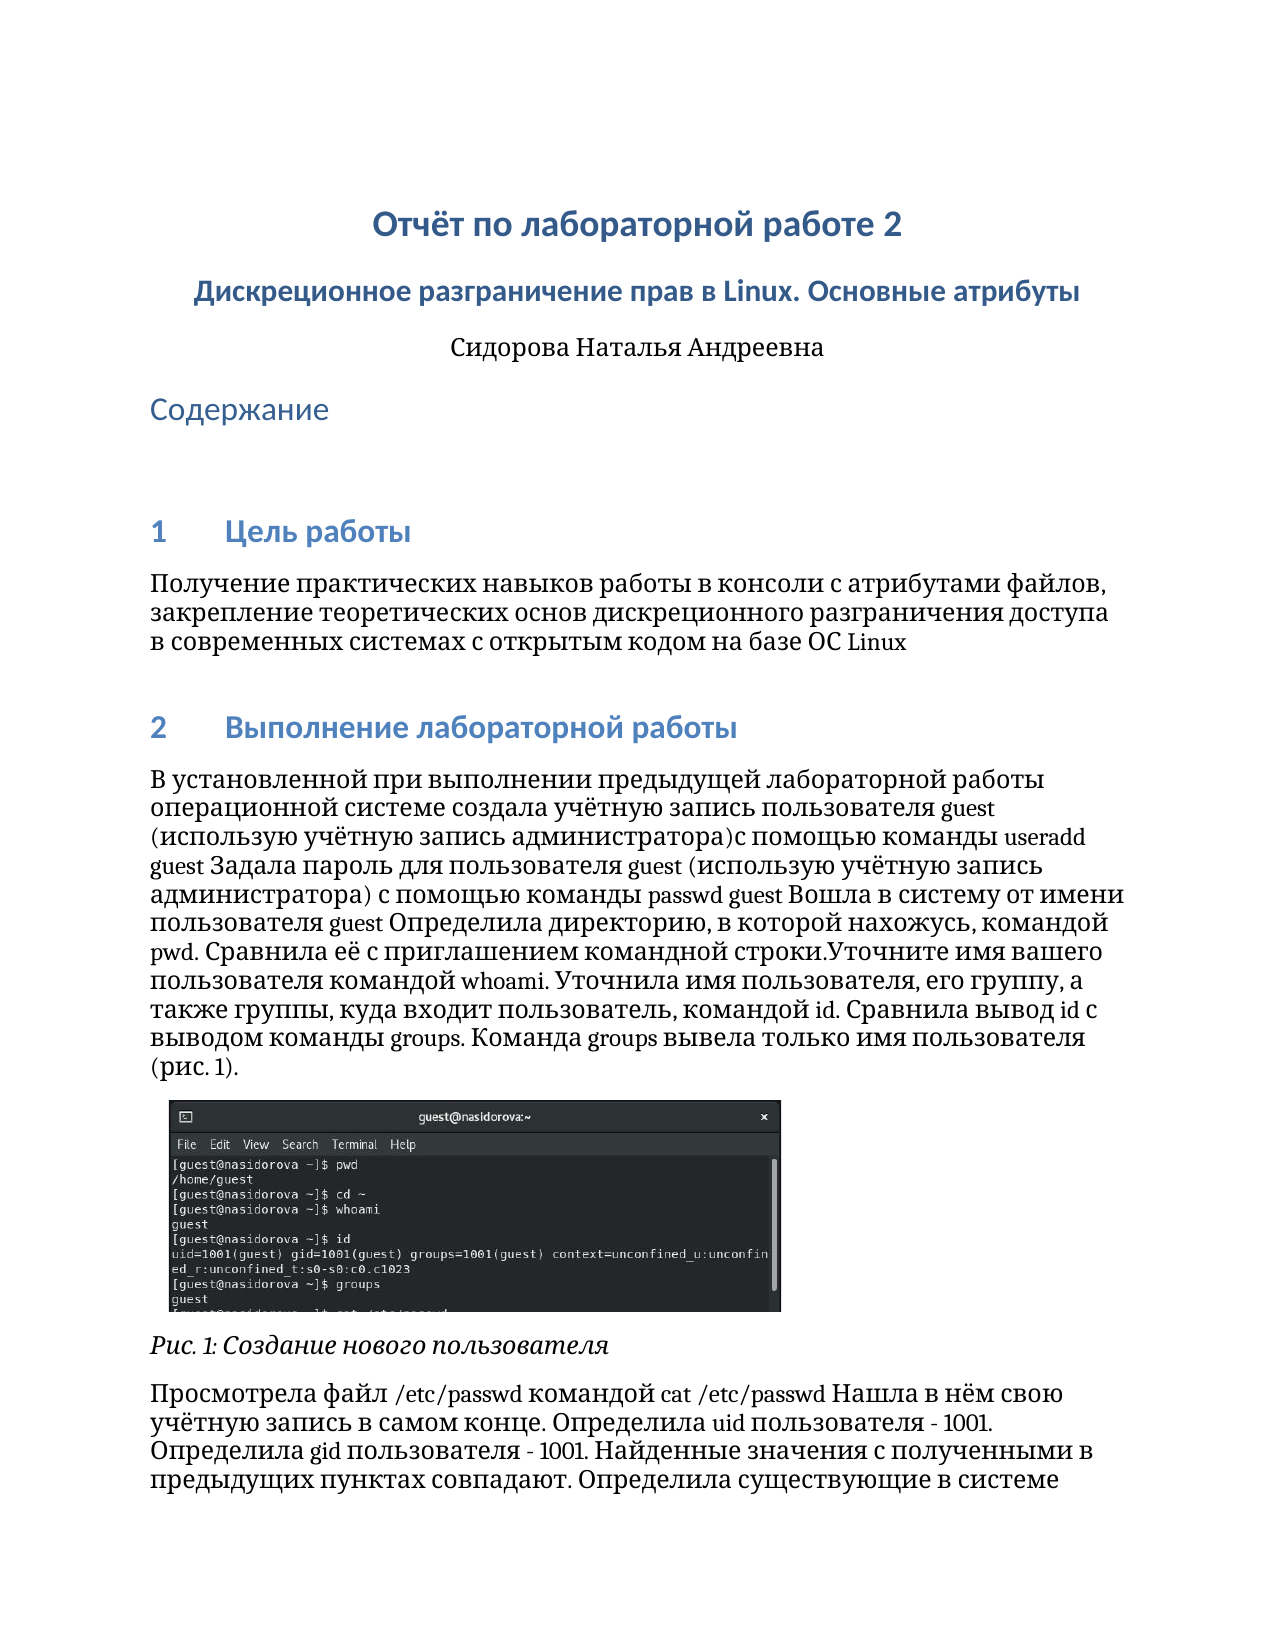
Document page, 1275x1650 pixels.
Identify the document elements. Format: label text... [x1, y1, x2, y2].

subtitle 2 Выполнение лабораторной работы [150, 706, 1125, 747]
text Сидорова Наталья Андреевна [150, 334, 1125, 363]
subtitle Дискреционное разграничение прав в Linux. Основные атрибуты [150, 271, 1125, 309]
text Получение практических навыков работы в консоли с атрибутами файлов, закрепление теоретических основ дискреционного разграничения доступа в современных системах с открытым кодом на базе ОС Linux [150, 570, 1125, 656]
picture [168, 1100, 782, 1312]
text В установленной при выполнении предыдущей лабораторной работы операционной системе создала учётную запись пользователя guest (использую учётную запись администратора)с помощью команды useradd guest Задала пароль для пользователя guest (использую учётную запись администратора) с помощью команды passwd guest Вошла в систему от имени пользователя guest Определила директорию, в которой нахожусь, командой pwd. Сравнила её с приглашением командной строки.Уточните имя вашего пользователя командой whoami. Уточнила имя пользователя, его группу, а также группы, куда входит пользователь, командой id. Сравнила вывод id с выводом команды groups. Команда groups вывела только имя пользователя (рис. 1). [150, 766, 1125, 1082]
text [150, 1380, 1125, 1495]
text Рис. 1: Создание нового пользователя [150, 1332, 1125, 1361]
subtitle 1 Цель работы [150, 510, 1125, 551]
title Отчёт по лабораторной работе 2 [150, 200, 1125, 246]
